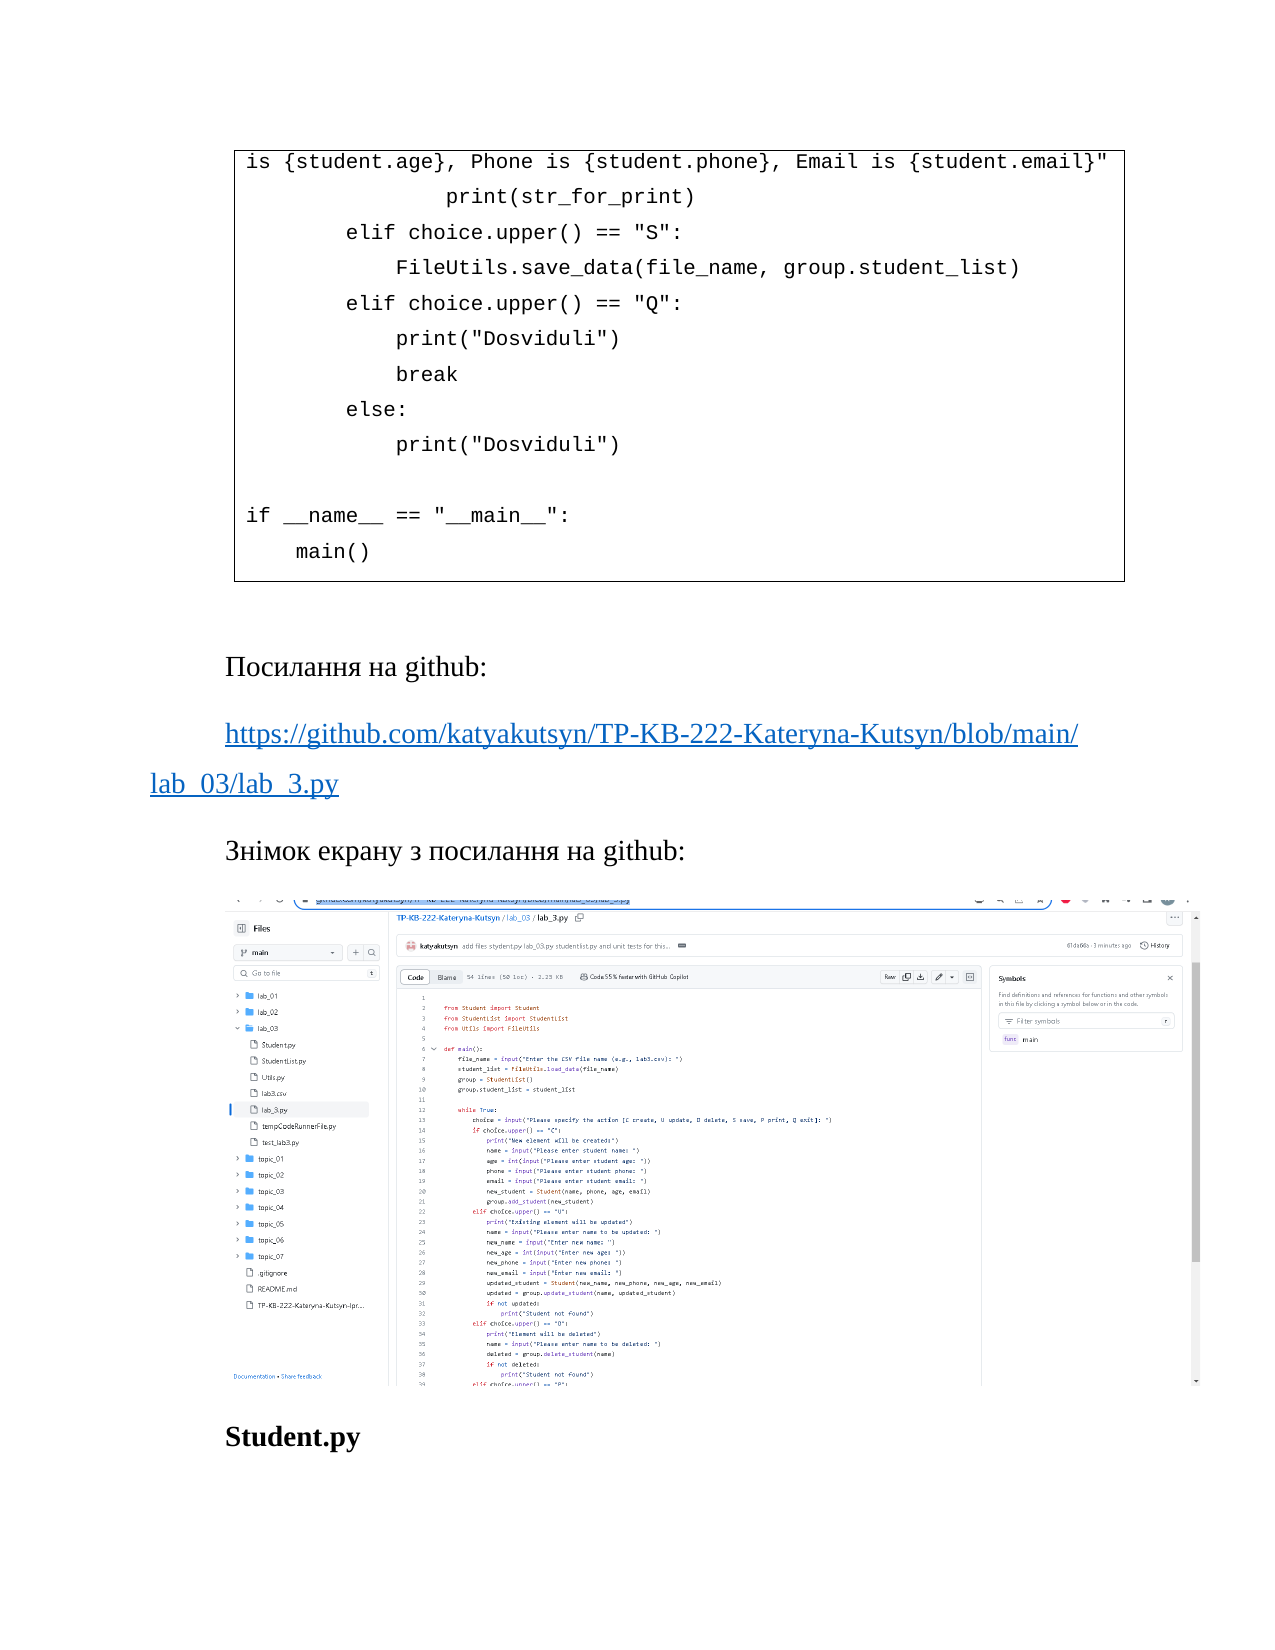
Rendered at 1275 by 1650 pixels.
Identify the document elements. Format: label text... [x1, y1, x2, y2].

text Знімок екрану з посилання на github: [150, 833, 1125, 867]
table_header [235, 151, 1124, 581]
text Student.py [150, 1419, 1125, 1452]
picture [225, 900, 1200, 1386]
text Посилання на github: [150, 649, 1125, 682]
text https://github.com/katyakutsyn/TP-KB-222-Kateryna-Kutsyn/blob/main/lab_03/lab_3.py [150, 716, 1125, 800]
